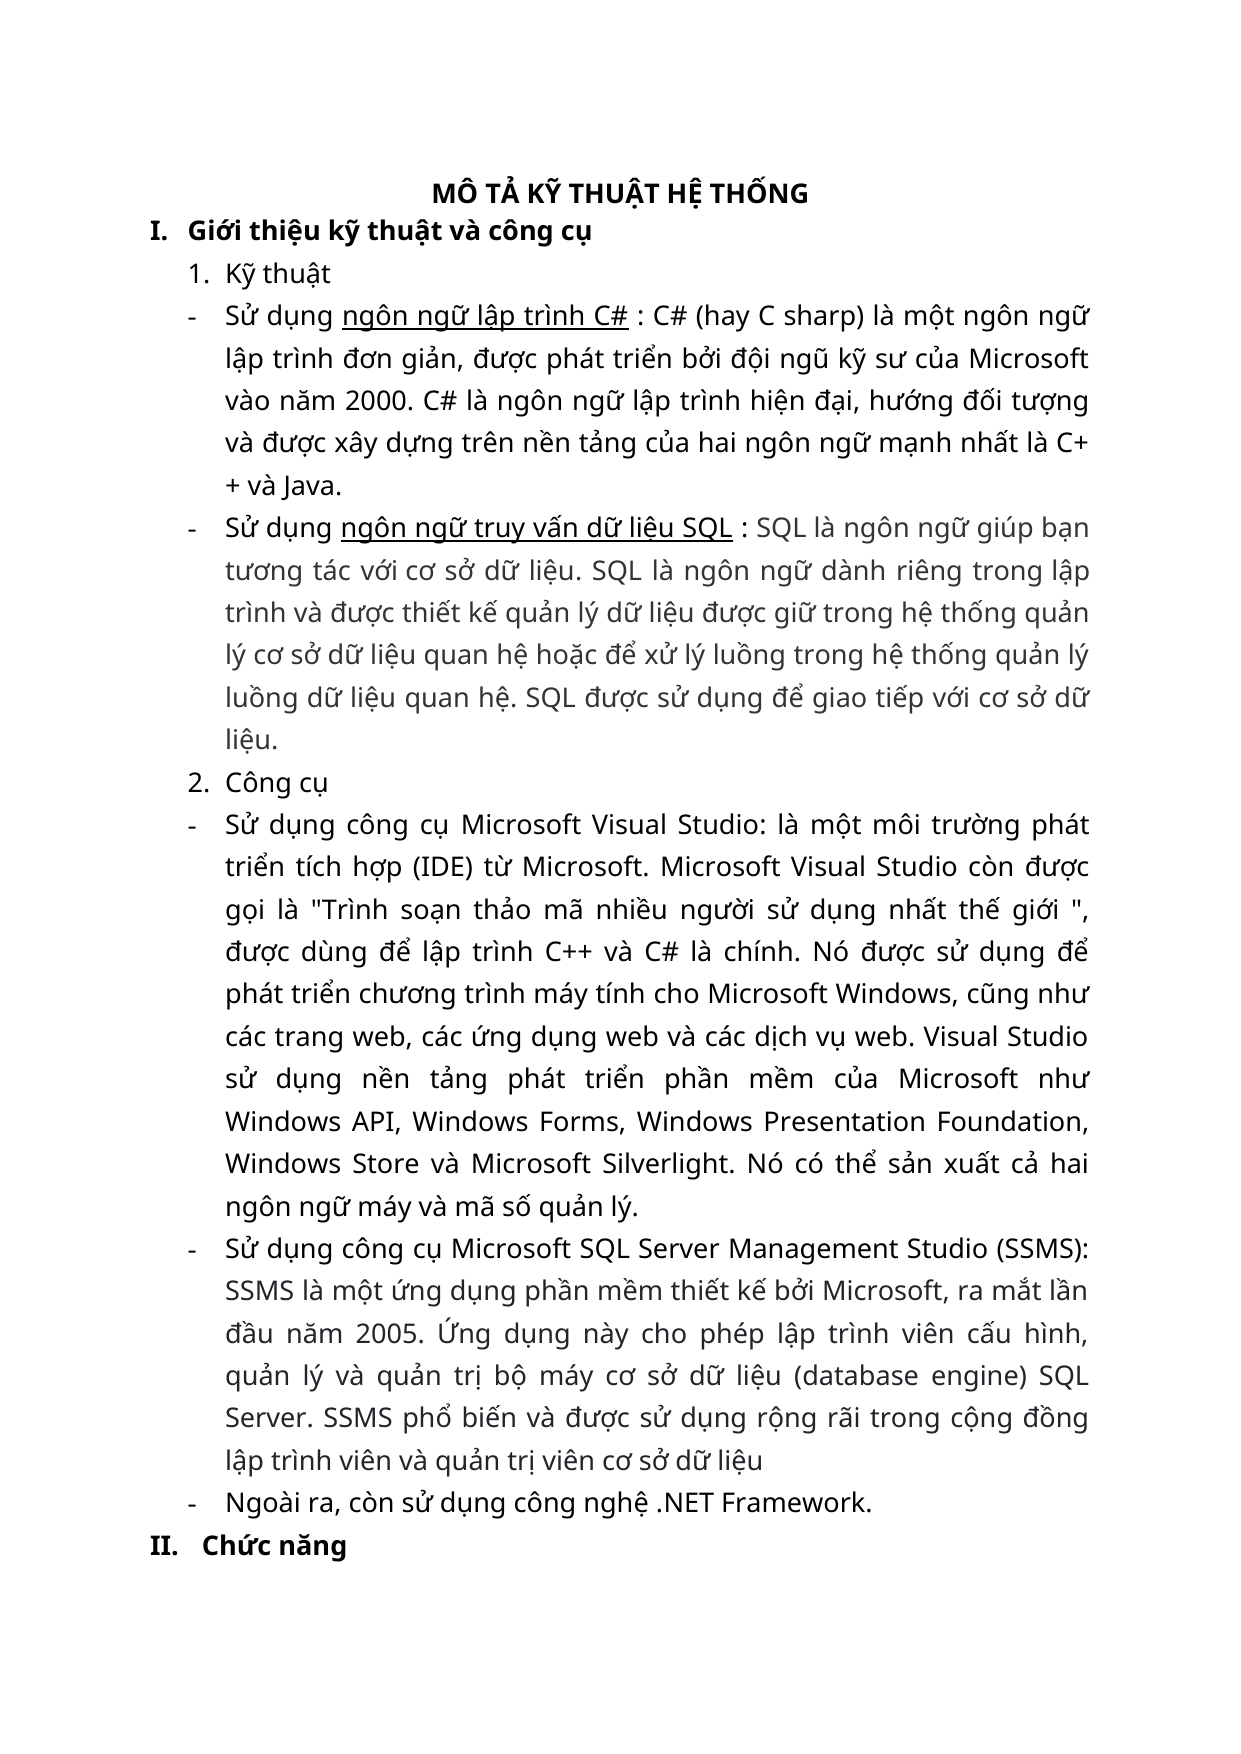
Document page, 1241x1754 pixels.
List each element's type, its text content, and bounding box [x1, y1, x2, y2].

list Giới thiệu kỹ thuật và công cụ [150, 212, 1090, 249]
subtitle MÔ TẢ KỸ THUẬT HỆ THỐNG [150, 175, 1090, 212]
list Ngoài ra, còn sử dụng công nghệ .NET Framework. [187, 1484, 1090, 1521]
list Sử dụng công cụ Microsoft SQL Server Management Studio (SSMS): SSMS là một ứng dụng phần mềm thiết kế bởi Microsoft, ra mắt lần đầu năm 2005. Ứng dụng này cho phép lập trình viên cấu hình, quản lý và quản trị bộ máy cơ sở dữ liệu (database engine) SQL Server. SSMS phổ biến và được sử dụng rộng rãi trong cộng đồng lập trình viên và quản trị viên cơ sở dữ liệu [187, 1229, 1090, 1478]
list Kỹ thuật [187, 254, 1090, 291]
list Chức năng [150, 1526, 1090, 1563]
list Sử dụng ngôn ngữ lập trình C# : C# (hay C sharp) là một ngôn ngữ lập trình đơn giản, được phát triển bởi đội ngũ kỹ sư của Microsoft vào năm 2000. C# là ngôn ngữ lập trình hiện đại, hướng đối tượng và được xây dựng trên nền tảng của hai ngôn ngữ mạnh nhất là C++ và Java. [187, 297, 1090, 503]
list Sử dụng công cụ Microsoft Visual Studio: là một môi trường phát triển tích hợp (IDE) từ Microsoft. Microsoft Visual Studio còn được gọi là "Trình soạn thảo mã nhiều người sử dụng nhất thế giới ", được dùng để lập trình C++ và C# là chính. Nó được sử dụng để phát triển chương trình máy tính cho Microsoft Windows, cũng như các trang web, các ứng dụng web và các dịch vụ web. Visual Studio sử dụng nền tảng phát triển phần mềm của Microsoft như Windows API, Windows Forms, Windows Presentation Foundation, Windows Store và Microsoft Silverlight. Nó có thể sản xuất cả hai ngôn ngữ máy và mã số quản lý. [187, 805, 1090, 1224]
list Công cụ [187, 763, 1090, 800]
list Sử dụng ngôn ngữ truy vấn dữ liệu SQL : SQL là ngôn ngữ giúp bạn tương tác với cơ sở dữ liệu. SQL là ngôn ngữ dành riêng trong lập trình và được thiết kế quản lý dữ liệu được giữ trong hệ thống quản lý cơ sở dữ liệu quan hệ hoặc để xử lý luồng trong hệ thống quản lý luồng dữ liệu quan hệ. SQL được sử dụng để giao tiếp với cơ sở dữ liệu. [187, 509, 1090, 757]
